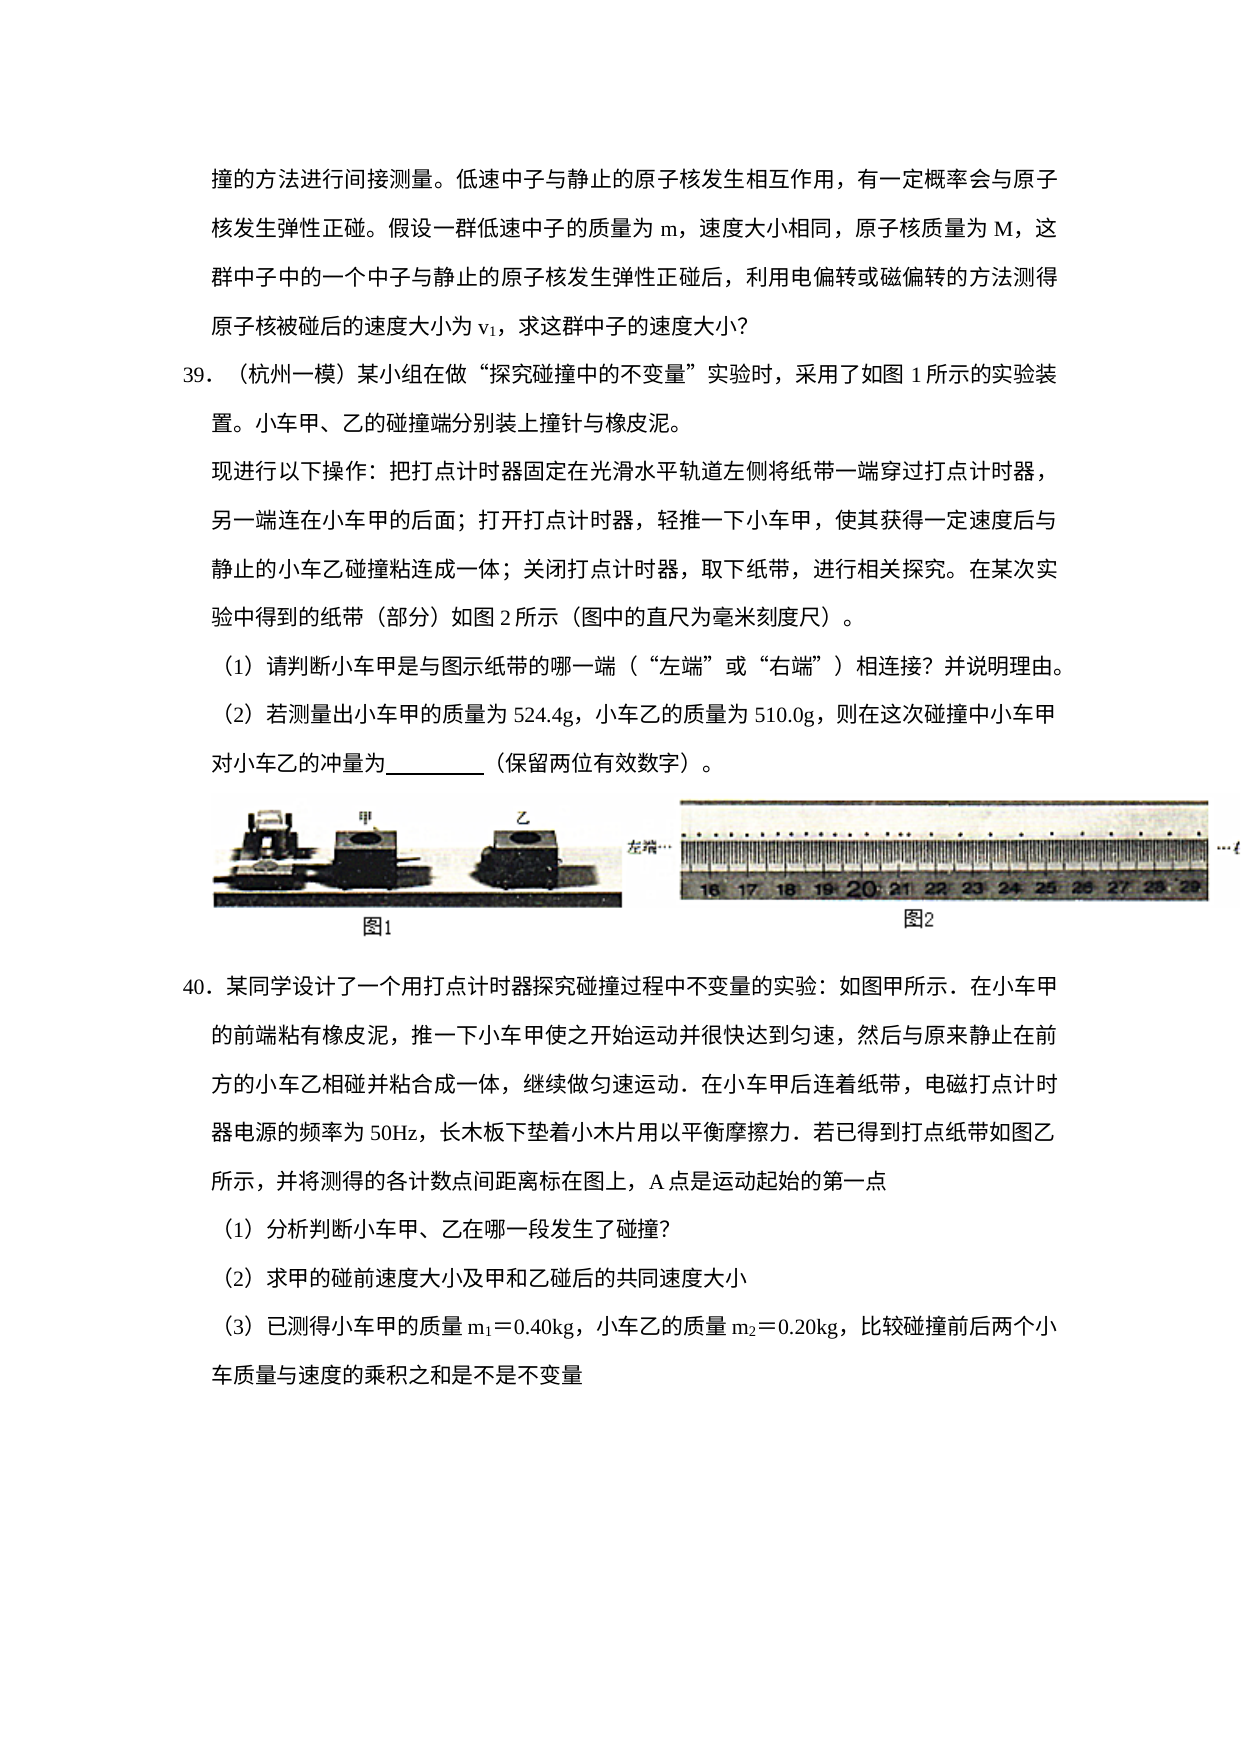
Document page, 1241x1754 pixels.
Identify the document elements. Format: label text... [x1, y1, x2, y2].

text 现进行以下操作：把打点计时器固定在光滑水平轨道左侧将纸带一端穿过打点计时器，另一端连在小车甲的后面；打开打点计时器，轻推一下小车甲，使其获得一定速度后与静止的小车乙碰撞粘连成一体；关闭打点计时器，取下纸带，进行相关探究。在某次实验中得到的纸带（部分）如图2所示（图中的直尺为毫米刻度尺）。 [211, 454, 1058, 632]
text （1）请判断小车甲是与图示纸带的哪一端（“左端”或“右端”）相连接？并说明理由。 [211, 648, 1058, 681]
text （2）求甲的碰前速度大小及甲和乙碰后的共同速度大小 [211, 1260, 1058, 1293]
text （2）若测量出小车甲的质量为524.4g，小车乙的质量为510.0g，则在这次碰撞中小车甲对小车乙的冲量为 （保留两位有效数字）。 [211, 697, 1058, 778]
text 39．（杭州一模）某小组在做“探究碰撞中的不变量”实验时，采用了如图1所示的实验装置。小车甲、乙的碰撞端分别装上撞针与橡皮泥。 [183, 357, 1058, 438]
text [211, 162, 1058, 341]
text （1）分析判断小车甲、乙在哪一段发生了碰撞？ [211, 1212, 1058, 1244]
text 40．某同学设计了一个用打点计时器探究碰撞过程中不变量的实验：如图甲所示．在小车甲的前端粘有橡皮泥，推一下小车甲使之开始运动并很快达到匀速，然后与原来静止在前方的小车乙相碰并粘合成一体，继续做匀速运动．在小车甲后连着纸带，电磁打点计时器电源的频率为50Hz，长木板下垫着小木片用以平衡摩擦力．若已得到打点纸带如图乙所示，并将测得的各计数点间距离标在图上，A点是运动起始的第一点 [183, 969, 1058, 1196]
picture [211, 793, 1241, 941]
text （3）已测得小车甲的质量m1＝0.40kg，小车乙的质量m2＝0.20kg，比较碰撞前后两个小车质量与速度的乘积之和是不是不变量 [211, 1309, 1058, 1390]
